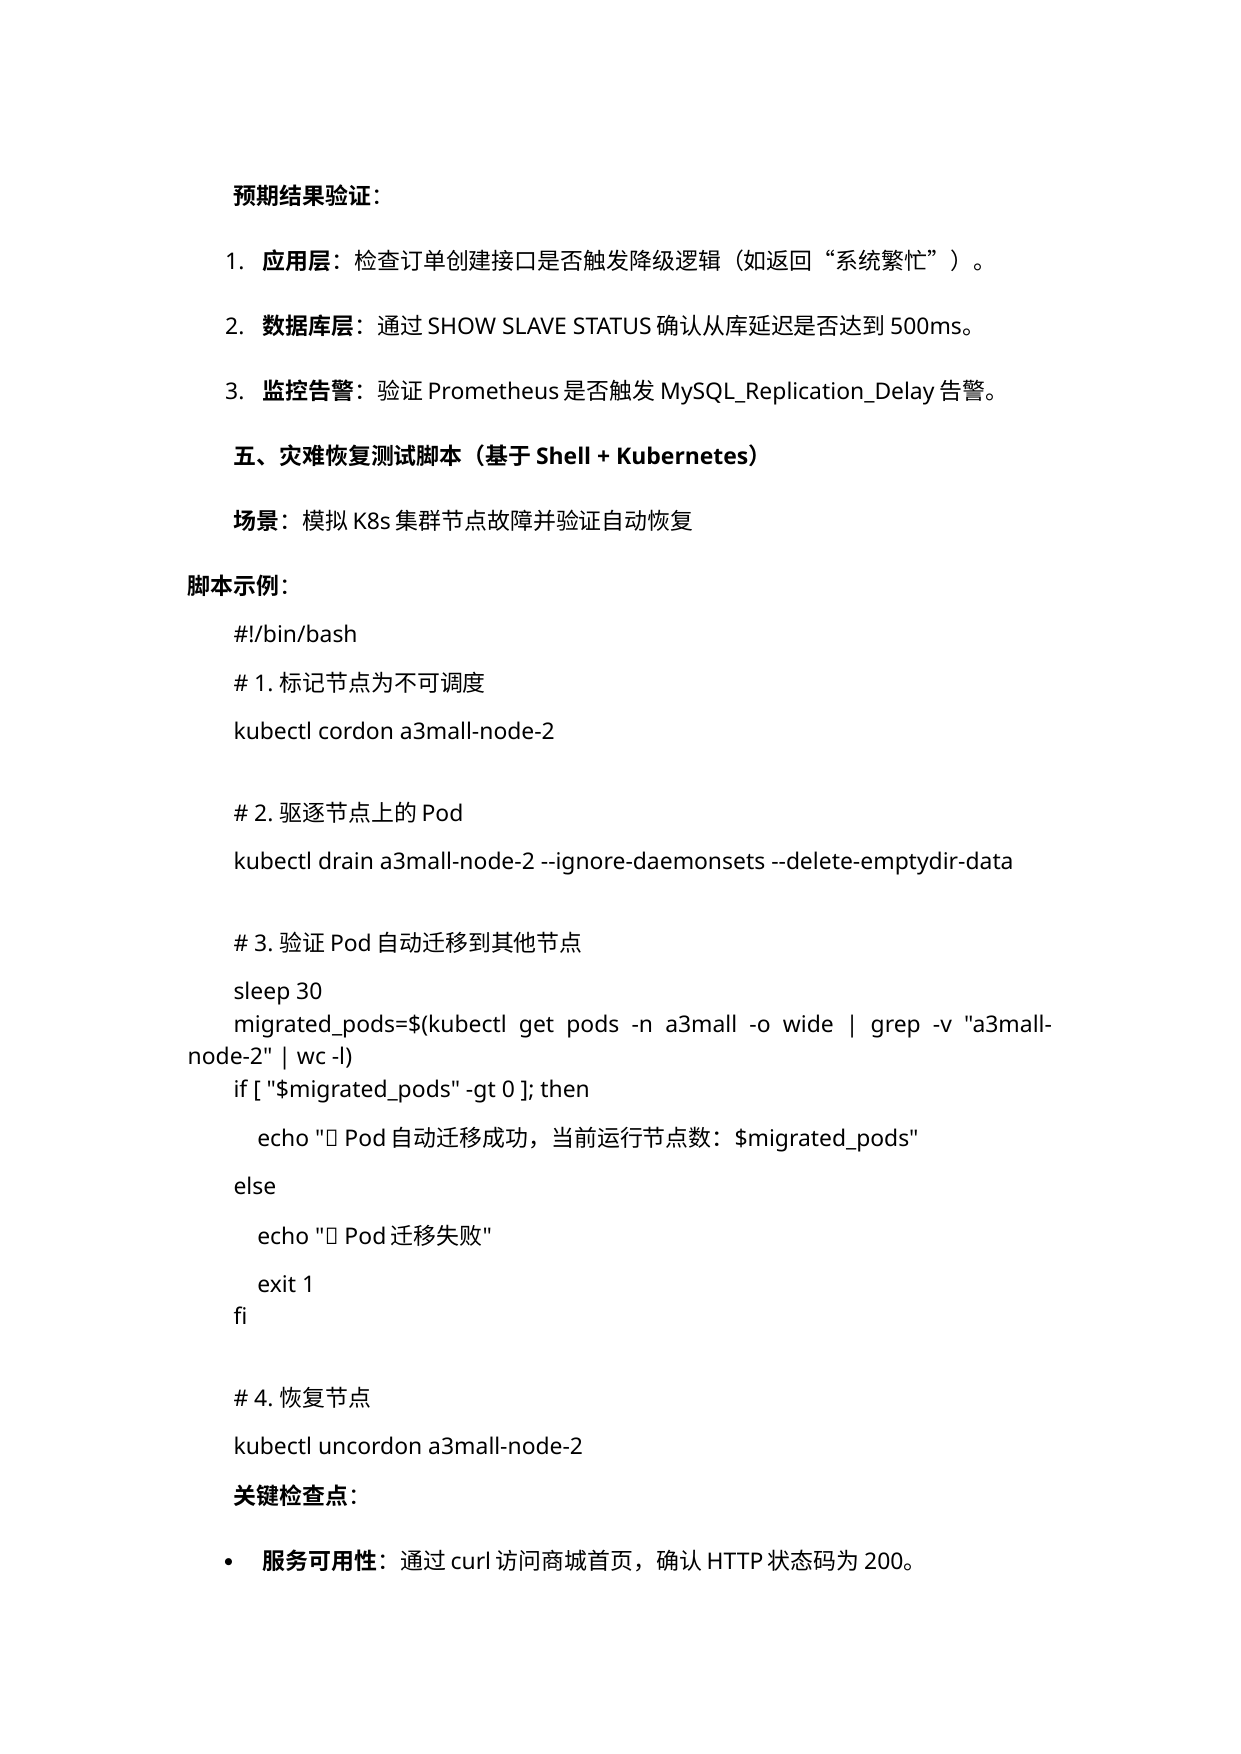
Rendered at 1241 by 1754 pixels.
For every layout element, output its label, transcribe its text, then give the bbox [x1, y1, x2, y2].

text 场景：模拟K8s集群节点故障并验证自动恢复 脚本示例： [187, 487, 1053, 617]
text exit 1 [187, 1267, 1053, 1299]
text kubectl uncordon a3mall-node-2 [187, 1429, 1053, 1462]
text echo "❌ Pod迁移失败" [187, 1202, 1053, 1267]
text migrated_pods=$(kubectl get pods -n a3mall -o wide | grep -v "a3mall-node-2" | wc -l) [187, 1007, 1053, 1072]
list 应用层：检查订单创建接口是否触发降级逻辑（如返回“系统繁忙”）。 [225, 227, 1053, 292]
list 数据库层：通过SHOW SLAVE STATUS确认从库延迟是否达到500ms。 [225, 292, 1053, 357]
text kubectl cordon a3mall-node-2 [187, 714, 1053, 747]
text # 1. 标记节点为不可调度 [187, 649, 1053, 714]
text 五、灾难恢复测试脚本（基于Shell + Kubernetes） [187, 422, 1053, 487]
text else [187, 1169, 1053, 1202]
text #!/bin/bash [187, 617, 1053, 649]
text sleep 30 [187, 974, 1053, 1007]
list 监控告警：验证Prometheus是否触发MySQL_Replication_Delay告警。 [225, 357, 1053, 422]
text 关键检查点： [187, 1462, 1053, 1527]
text if [ "$migrated_pods" -gt 0 ]; then [187, 1072, 1053, 1104]
text kubectl drain a3mall-node-2 --ignore-daemonsets --delete-emptydir-data [187, 844, 1053, 877]
text 预期结果验证： [187, 162, 1053, 227]
text fi [187, 1299, 1053, 1332]
list 服务可用性：通过curl访问商城首页，确认HTTP状态码为200。 [225, 1527, 1053, 1592]
text # 3. 验证Pod自动迁移到其他节点 [187, 909, 1053, 974]
text # 4. 恢复节点 [187, 1364, 1053, 1429]
text # 2. 驱逐节点上的Pod [187, 779, 1053, 844]
text echo "✅ Pod自动迁移成功，当前运行节点数：$migrated_pods" [187, 1104, 1053, 1169]
